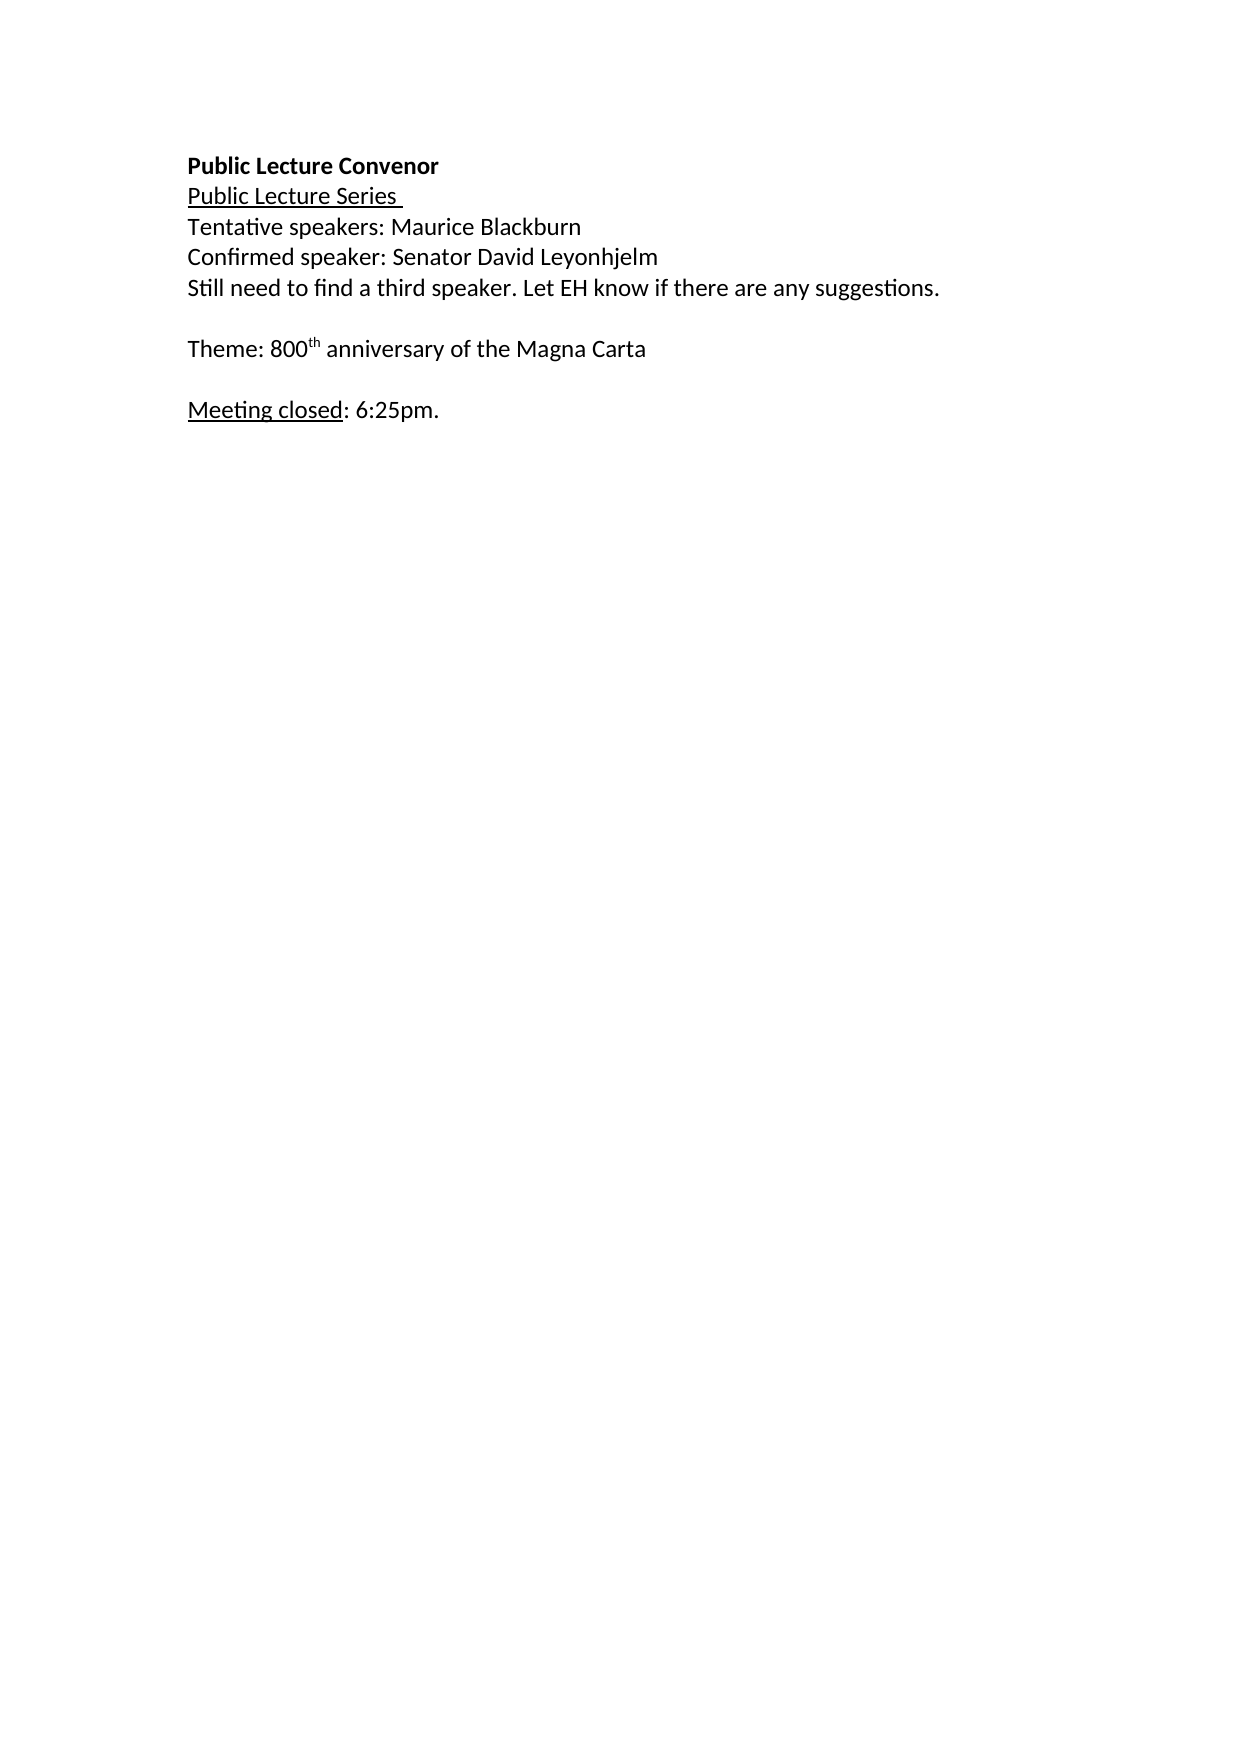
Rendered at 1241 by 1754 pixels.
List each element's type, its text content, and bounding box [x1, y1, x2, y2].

text Theme: 800th anniversary of the Magna Carta [187, 333, 1053, 364]
text Confirmed speaker: Senator David Leyonhjelm [187, 242, 1053, 272]
text Meeting closed: 6:25pm. [187, 394, 1053, 425]
text Tentative speakers: Maurice Blackburn [187, 211, 1053, 242]
text Public Lecture Convenor [187, 150, 1053, 181]
text Public Lecture Series [187, 181, 1053, 211]
text Still need to find a third speaker. Let EH know if there are any suggestions. [187, 272, 1053, 303]
